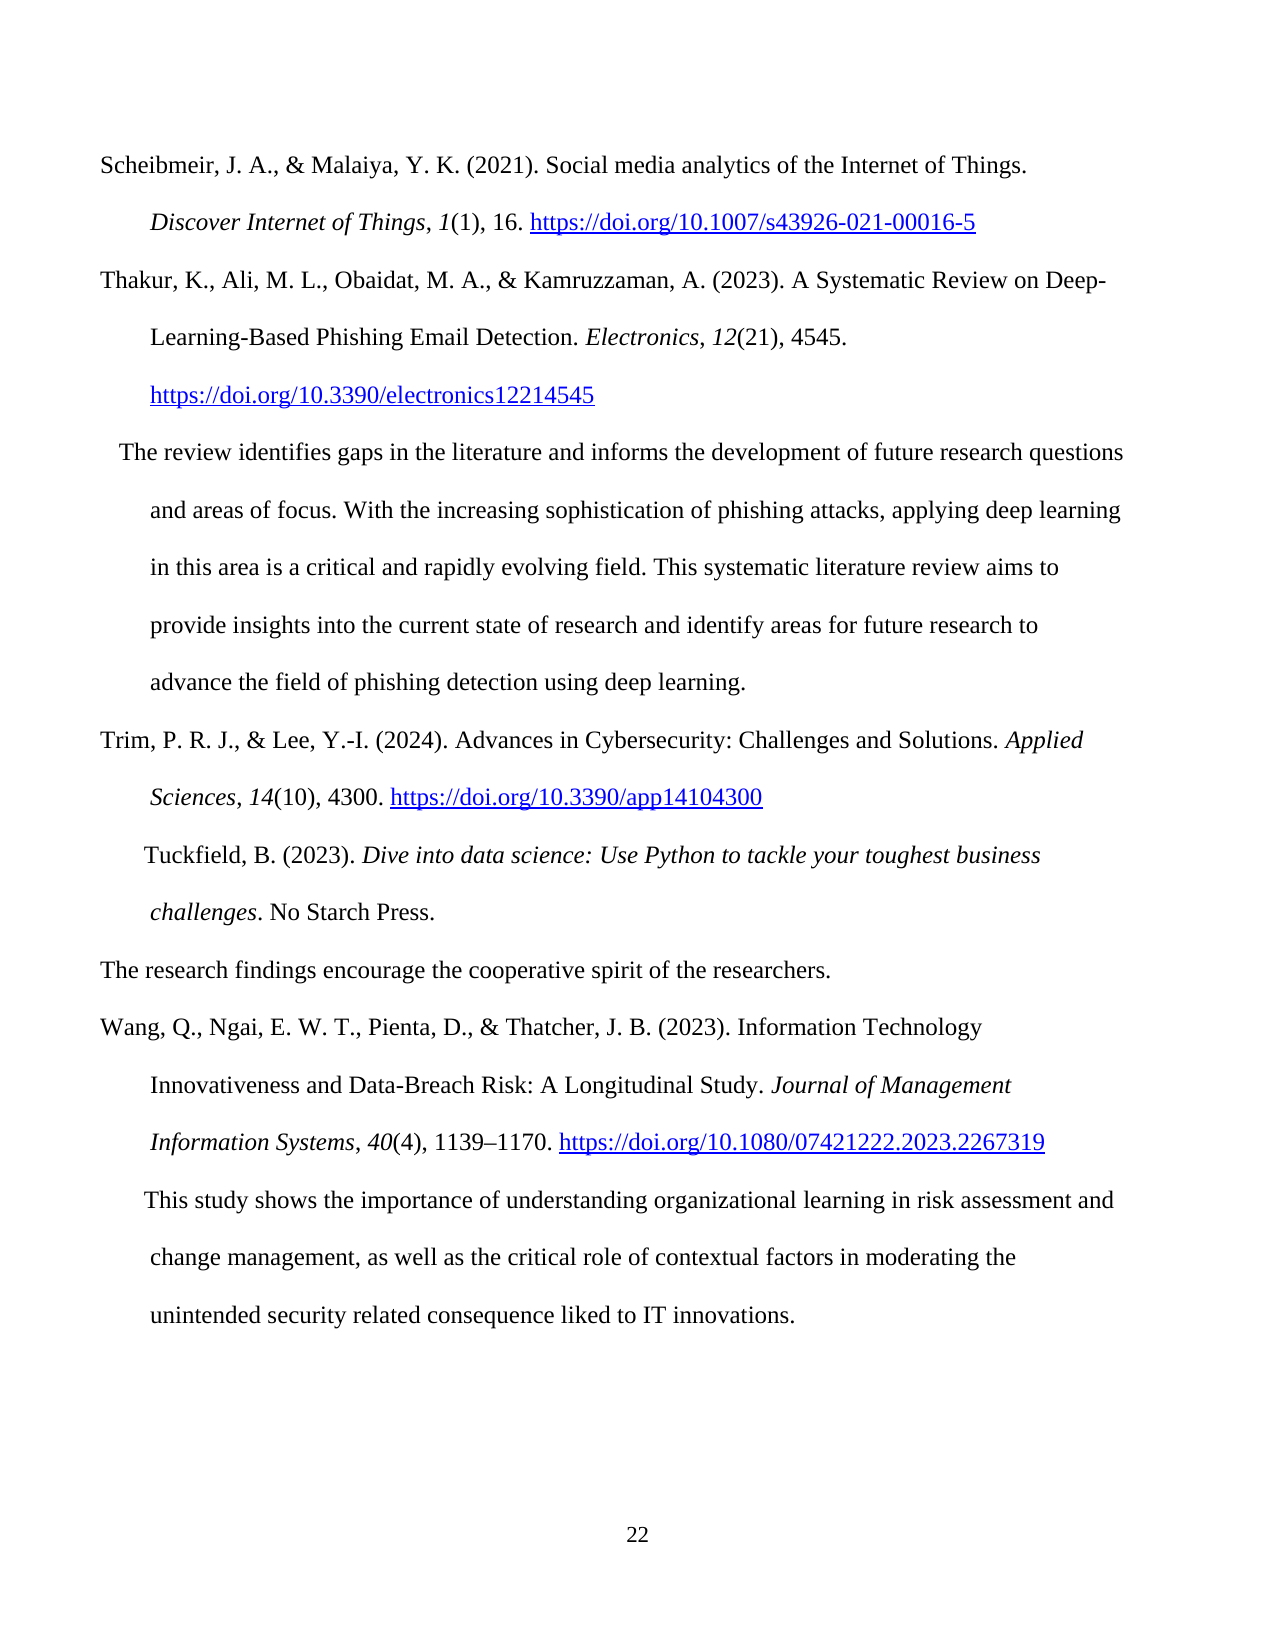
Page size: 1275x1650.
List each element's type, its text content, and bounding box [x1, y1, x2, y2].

text Wang, Q., Ngai, E. W. T., Pienta, D., & Thatcher, J. B. (2023). Information Technology Innovativeness and Data-Breach Risk: A Longitudinal Study. Journal of Management Information Systems, 40(4), 1139–1170. https://doi.org/10.1080/07421222.2023.2267319 [100, 1012, 1125, 1156]
text The research findings encourage the cooperative spirit of the researchers. [100, 955, 1125, 984]
text Trim, P. R. J., & Lee, Y.-I. (2024). Advances in Cybersecurity: Challenges and Solutions. Applied Sciences, 14(10), 4300. https://doi.org/10.3390/app14104300 [100, 725, 1125, 811]
text Scheibmeir, J. A., & Malaiya, Y. K. (2021). Social media analytics of the Internet of Things. Discover Internet of Things, 1(1), 16. https://doi.org/10.1007/s43926-021-00016-5 [100, 150, 1125, 236]
text Thakur, K., Ali, M. L., Obaidat, M. A., & Kamruzzaman, A. (2023). A Systematic Review on Deep-Learning-Based Phishing Email Detection. Electronics, 12(21), 4545. https://doi.org/10.3390/electronics12214545 [100, 265, 1125, 409]
text This study shows the importance of understanding organizational learning in risk assessment and change management, as well as the critical role of contextual factors in moderating the unintended security related consequence liked to IT innovations. [100, 1185, 1125, 1329]
text Tuckfield, B. (2023). Dive into data science: Use Python to tackle your toughest business challenges. No Starch Press. [100, 840, 1125, 926]
text The review identifies gaps in the literature and informs the development of future research questions and areas of focus. With the increasing sophistication of phishing attacks, applying deep learning in this area is a critical and rapidly evolving field. This systematic literature review aims to provide insights into the current state of research and identify areas for future research to advance the field of phishing detection using deep learning. [100, 437, 1125, 696]
